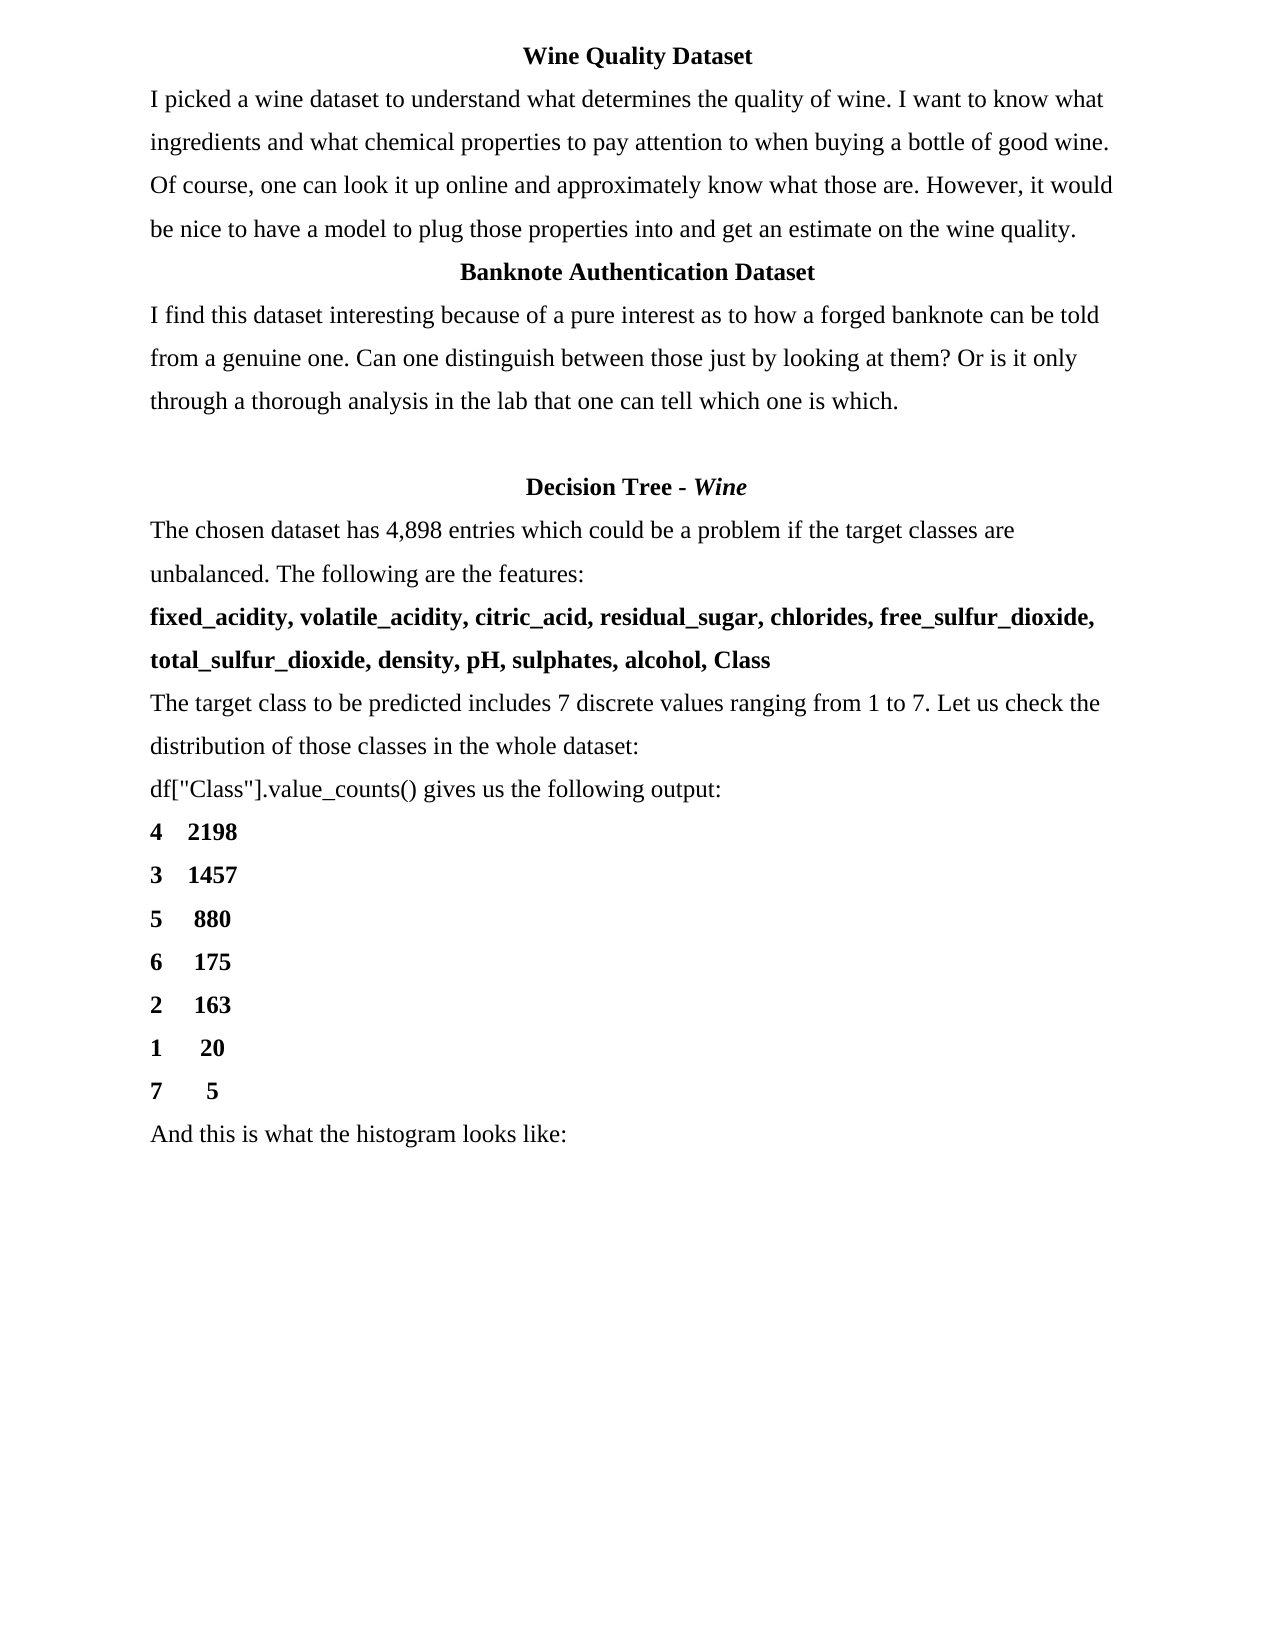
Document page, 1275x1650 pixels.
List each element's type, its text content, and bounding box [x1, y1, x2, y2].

text 6 175 [150, 947, 1125, 976]
text And this is what the histogram looks like: [150, 1119, 1125, 1148]
text I picked a wine dataset to understand what determines the quality of wine. I want to know what ingredients and what chemical properties to pay attention to when buying a bottle of good wine. Of course, one can look it up online and approximately know what those are. However, it would be nice to have a model to plug those properties into and get an estimate on the wine quality. [150, 84, 1125, 242]
text 5 880 [150, 904, 1125, 932]
text 1 20 [150, 1033, 1125, 1062]
text Decision Tree - Wine [150, 472, 1125, 501]
text df["Class"].value_counts() gives us the following output: [150, 774, 1125, 803]
text 2 163 [150, 990, 1125, 1019]
text The chosen dataset has 4,898 entries which could be a problem if the target classes are unbalanced. The following are the features: [150, 516, 1125, 587]
text Banknote Authentication Dataset [150, 257, 1125, 286]
text I find this dataset interesting because of a pure interest as to how a forged banknote can be told from a genuine one. Can one distinguish between those just by looking at them? Or is it only through a thorough analysis in the lab that one can tell which one is which. [150, 300, 1125, 415]
text 3 1457 [150, 861, 1125, 889]
text Wine Quality Dataset [150, 41, 1125, 70]
text 4 2198 [150, 817, 1125, 846]
text 7 5 [150, 1076, 1125, 1105]
text fixed_acidity, volatile_acidity, citric_acid, residual_sugar, chlorides, free_sulfur_dioxide, total_sulfur_dioxide, density, pH, sulphates, alcohol, Class [150, 602, 1125, 674]
text The target class to be predicted includes 7 discrete values ranging from 1 to 7. Let us check the distribution of those classes in the whole dataset: [150, 688, 1125, 760]
